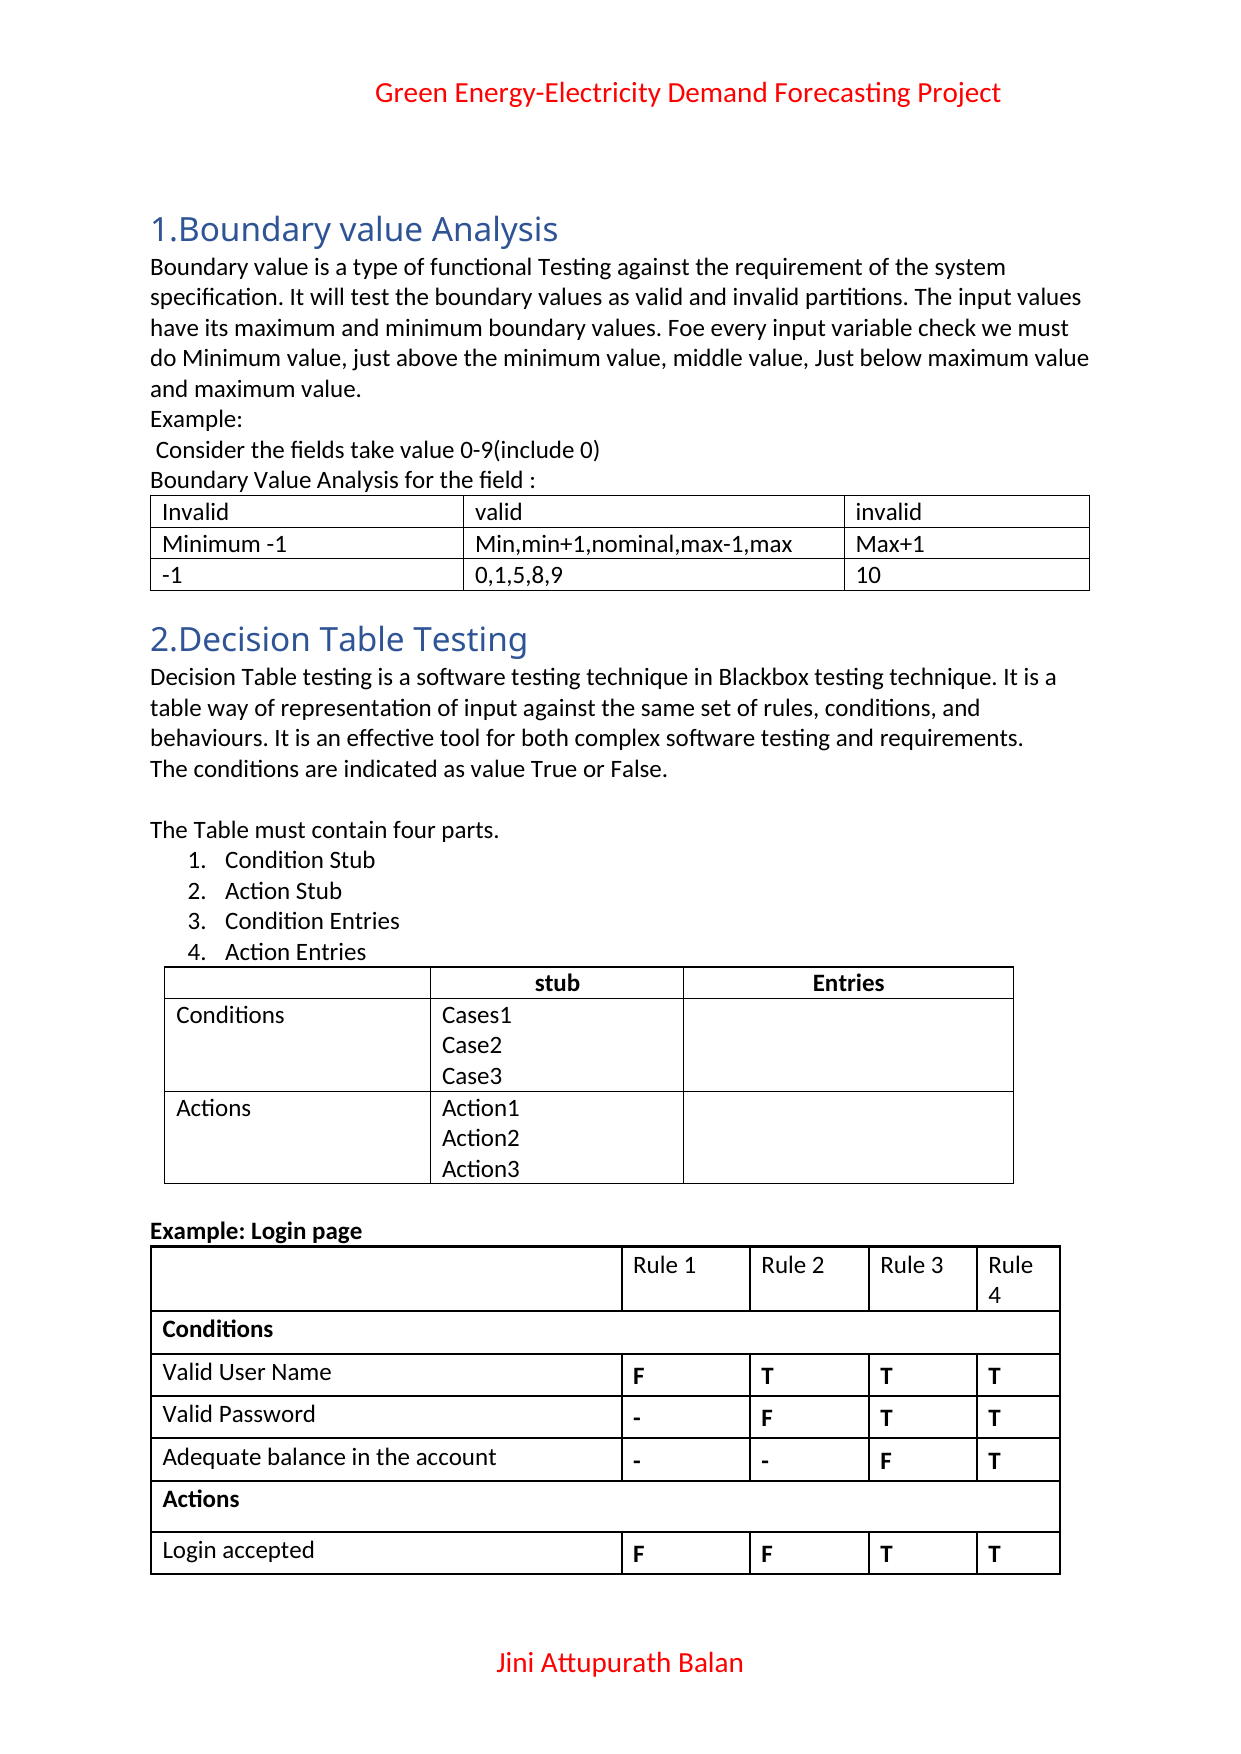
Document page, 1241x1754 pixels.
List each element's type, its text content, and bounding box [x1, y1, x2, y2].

text Boundary value is a type of functional Testing against the requirement of the system specification. It will test the boundary values as valid and invalid partitions. The input values have its maximum and minimum boundary values. Foe every input variable check we must do Minimum value, just above the minimum value, middle value, Just below maximum value and maximum value. [150, 251, 1090, 403]
table_cell T [870, 1355, 976, 1395]
table_cell T [978, 1439, 1059, 1479]
table_cell - [623, 1439, 749, 1479]
table_cell F [623, 1533, 749, 1573]
table_cell F [751, 1397, 868, 1437]
table_header valid [464, 496, 844, 527]
text Example: [150, 403, 1090, 434]
table_cell Actions [152, 1482, 1059, 1531]
table_header Invalid [151, 496, 463, 527]
subtitle 1.Boundary value Analysis [150, 206, 1090, 251]
text The conditions are indicated as value True or False. [150, 753, 1090, 783]
table_cell Action1 Action2 Action3 [431, 1092, 683, 1183]
table_cell T [978, 1533, 1059, 1573]
list Action Entries [187, 936, 1090, 966]
list Condition Entries [187, 905, 1090, 936]
table_cell Conditions [152, 1312, 1059, 1352]
table_header invalid [845, 496, 1089, 527]
table_cell F [751, 1533, 868, 1573]
text The Table must contain four parts. [150, 814, 1090, 844]
text Example: Login page [150, 1215, 1090, 1245]
table_cell 0,1,5,8,9 [464, 559, 844, 590]
table_cell T [870, 1533, 976, 1573]
table_cell Login accepted [152, 1533, 621, 1573]
table_cell T [870, 1397, 976, 1437]
table_cell [684, 1092, 1013, 1183]
text Consider the fields take value 0-9(include 0) [150, 434, 1090, 464]
table_cell F [623, 1355, 749, 1395]
table_cell T [978, 1355, 1059, 1395]
table_cell Min,min+1,nominal,max-1,max [464, 528, 844, 558]
table_header Rule 4 [978, 1248, 1059, 1310]
table_cell Max+1 [845, 528, 1089, 558]
table_cell Cases1 Case2 Case3 [431, 999, 683, 1091]
table_header Entries [684, 968, 1013, 998]
table_cell 10 [845, 559, 1089, 590]
table_cell Actions [165, 1092, 430, 1183]
subtitle 2.Decision Table Testing [150, 616, 1090, 661]
text Decision Table testing is a software testing technique in Blackbox testing technique. It is a table way of representation of input against the same set of rules, conditions, and behaviours. It is an effective tool for both complex software testing and requirements. [150, 661, 1090, 753]
table_cell Conditions [165, 999, 430, 1091]
text Boundary Value Analysis for the field : [150, 464, 1090, 495]
table_header Rule 2 [751, 1248, 868, 1310]
table_cell [684, 999, 1013, 1091]
table_header [152, 1248, 621, 1310]
list Action Stub [187, 875, 1090, 905]
table_cell T [751, 1355, 868, 1395]
table_cell Minimum -1 [151, 528, 463, 558]
table_cell T [978, 1397, 1059, 1437]
table_header Rule 1 [623, 1248, 749, 1310]
table_cell - [623, 1397, 749, 1437]
table_header Rule 3 [870, 1248, 976, 1310]
table_cell Valid User Name [152, 1355, 621, 1395]
table_cell - [751, 1439, 868, 1479]
table_cell -1 [151, 559, 463, 590]
table_cell Adequate balance in the account [152, 1439, 621, 1479]
table_cell F [870, 1439, 976, 1479]
table_header stub [431, 968, 683, 998]
table_header [165, 968, 430, 998]
list Condition Stub [187, 844, 1090, 875]
table_cell Valid Password [152, 1397, 621, 1437]
